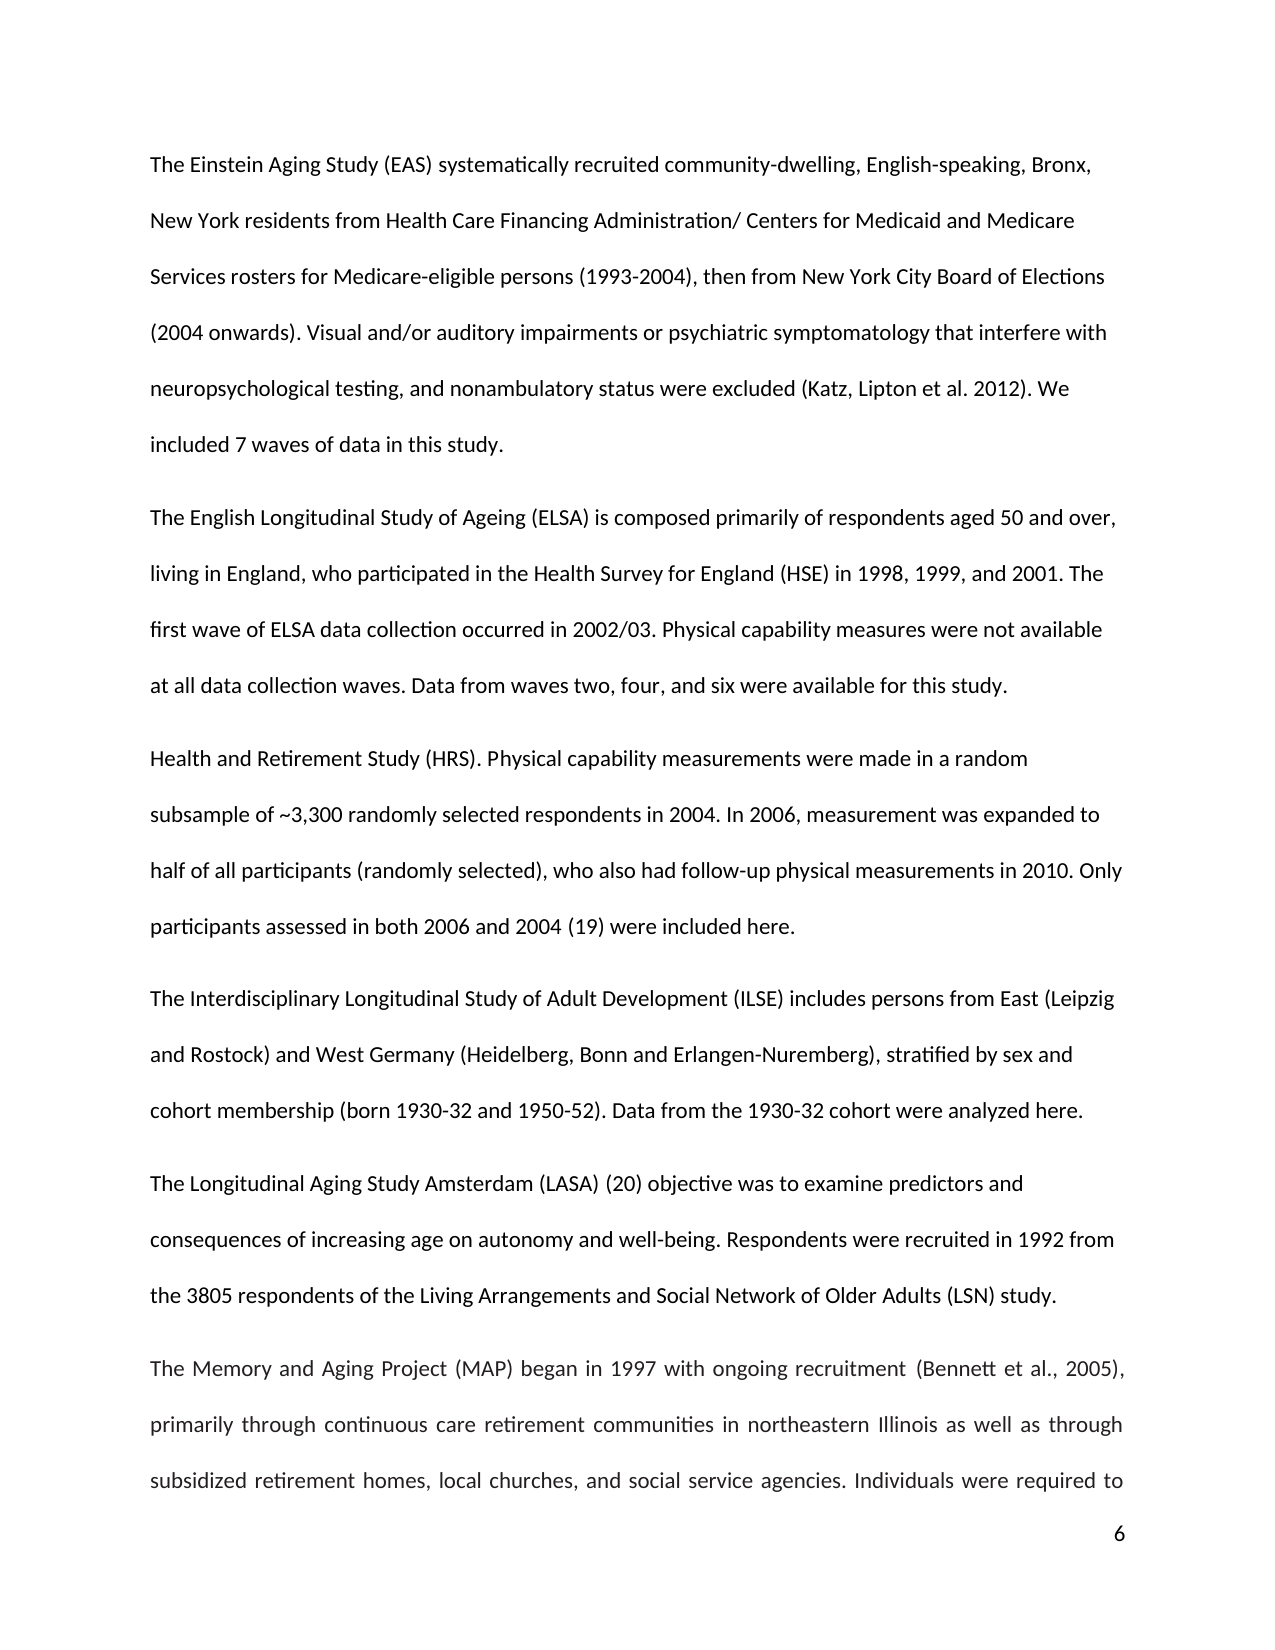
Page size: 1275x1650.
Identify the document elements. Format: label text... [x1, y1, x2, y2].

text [150, 1354, 1125, 1494]
text The English Longitudinal Study of Ageing (ELSA) is composed primarily of respondents aged 50 and over, living in England, who participated in the Health Survey for England (HSE) in 1998, 1999, and 2001. The first wave of ELSA data collection occurred in 2002/03. Physical capability measures were not available at all data collection waves. Data from waves two, four, and six were available for this study. [150, 503, 1125, 699]
text The Longitudinal Aging Study Amsterdam (LASA) (20) objective was to examine predictors and consequences of increasing age on autonomy and well-being. Respondents were recruited in 1992 from the 3805 respondents of the Living Arrangements and Social Network of Older Adults (LSN) study. [150, 1169, 1125, 1309]
text Health and Retirement Study (HRS). Physical capability measurements were made in a random subsample of ~3,300 randomly selected respondents in 2004. In 2006, measurement was expanded to half of all participants (randomly selected), who also had follow-up physical measurements in 2010. Only participants assessed in both 2006 and 2004 (19) were included here. [150, 744, 1125, 940]
text The Interdisciplinary Longitudinal Study of Adult Development (ILSE) includes persons from East (Leipzig and Rostock) and West Germany (Heidelberg, Bonn and Erlangen-Nuremberg), stratified by sex and cohort membership (born 1930-32 and 1950-52). Data from the 1930-32 cohort were analyzed here. [150, 984, 1125, 1125]
text The Einstein Aging Study (EAS) systematically recruited community-dwelling, English-speaking, Bronx, New York residents from Health Care Financing Administration/ Centers for Medicaid and Medicare Services rosters for Medicare-eligible persons (1993-2004), then from New York City Board of Elections (2004 onwards). Visual and/or auditory impairments or psychiatric symptomatology that interfere with neuropsychological testing, and nonambulatory status were excluded (Katz, Lipton et al. 2012). We included 7 waves of data in this study. [150, 150, 1125, 458]
